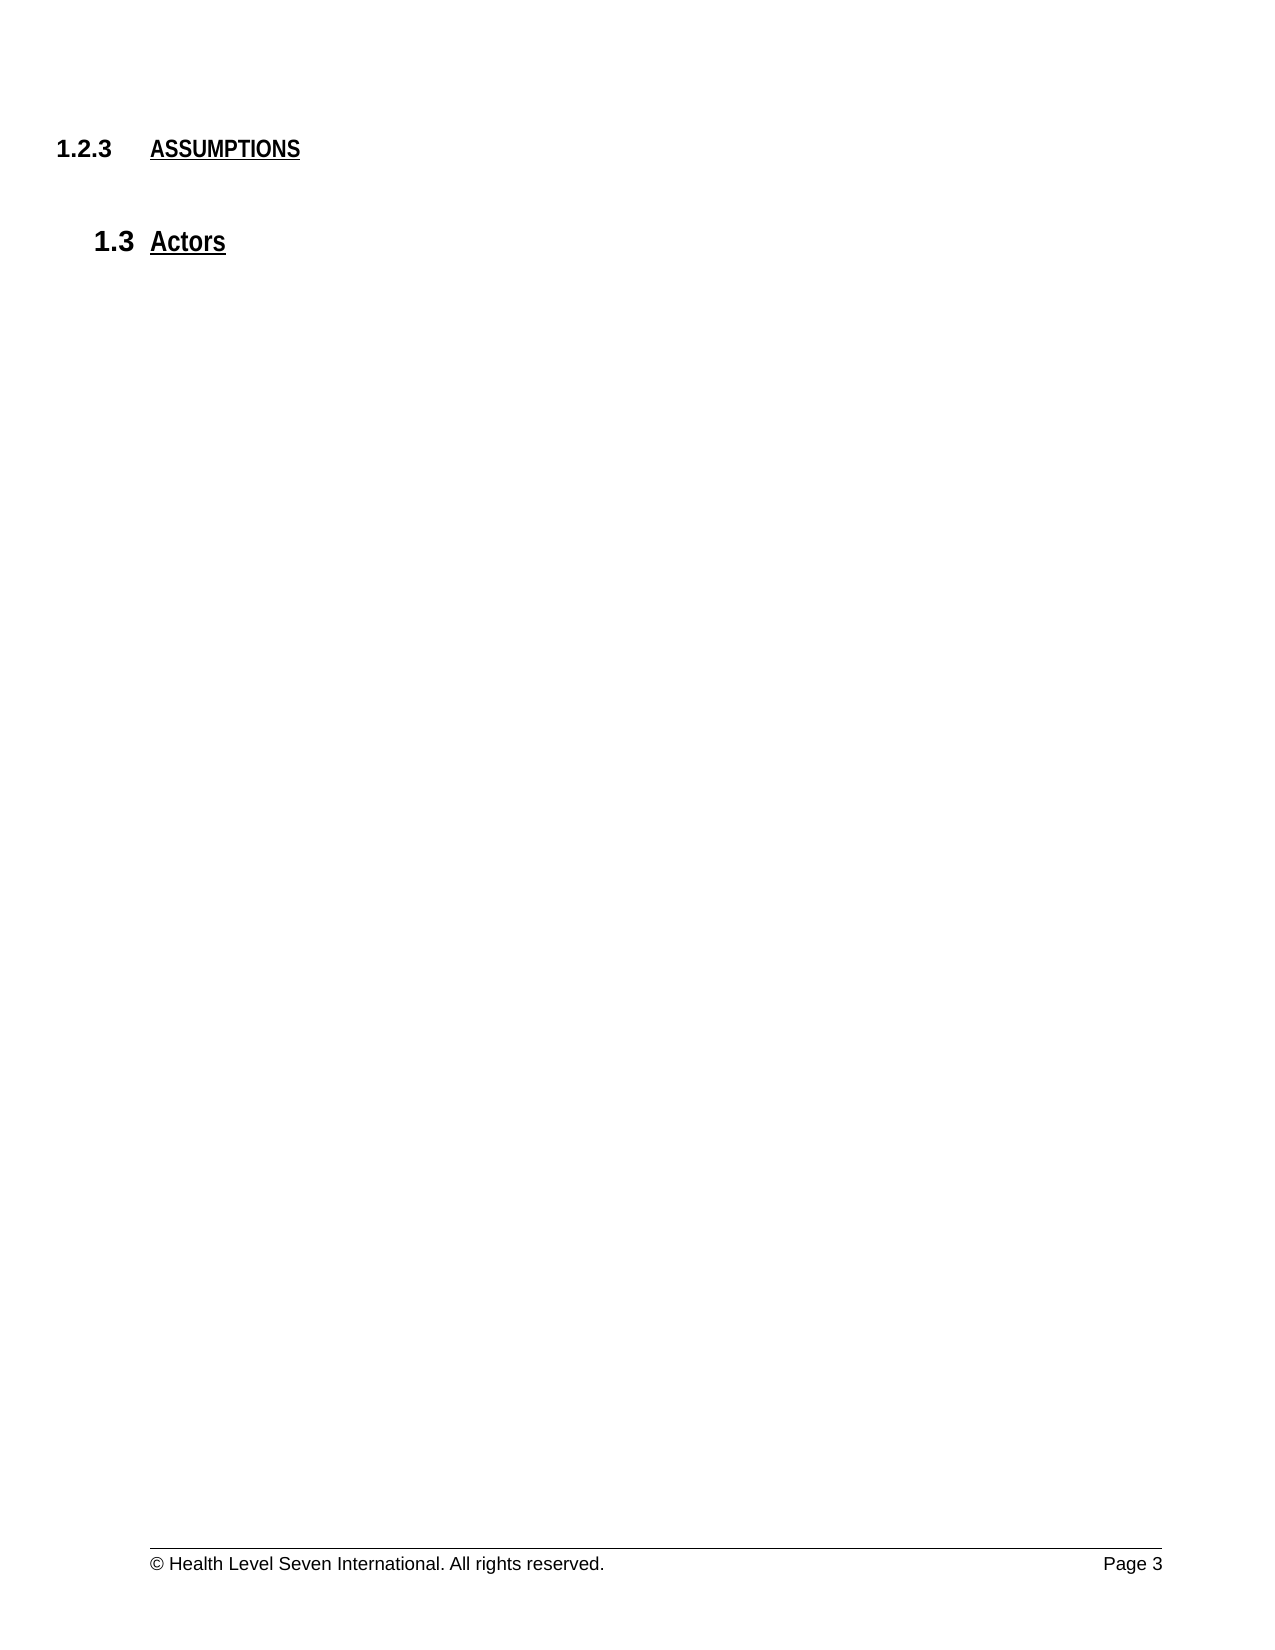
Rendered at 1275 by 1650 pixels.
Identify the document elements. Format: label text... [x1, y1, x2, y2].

subtitle Assumptions [56, 137, 1162, 162]
subtitle Actors [94, 231, 1162, 256]
